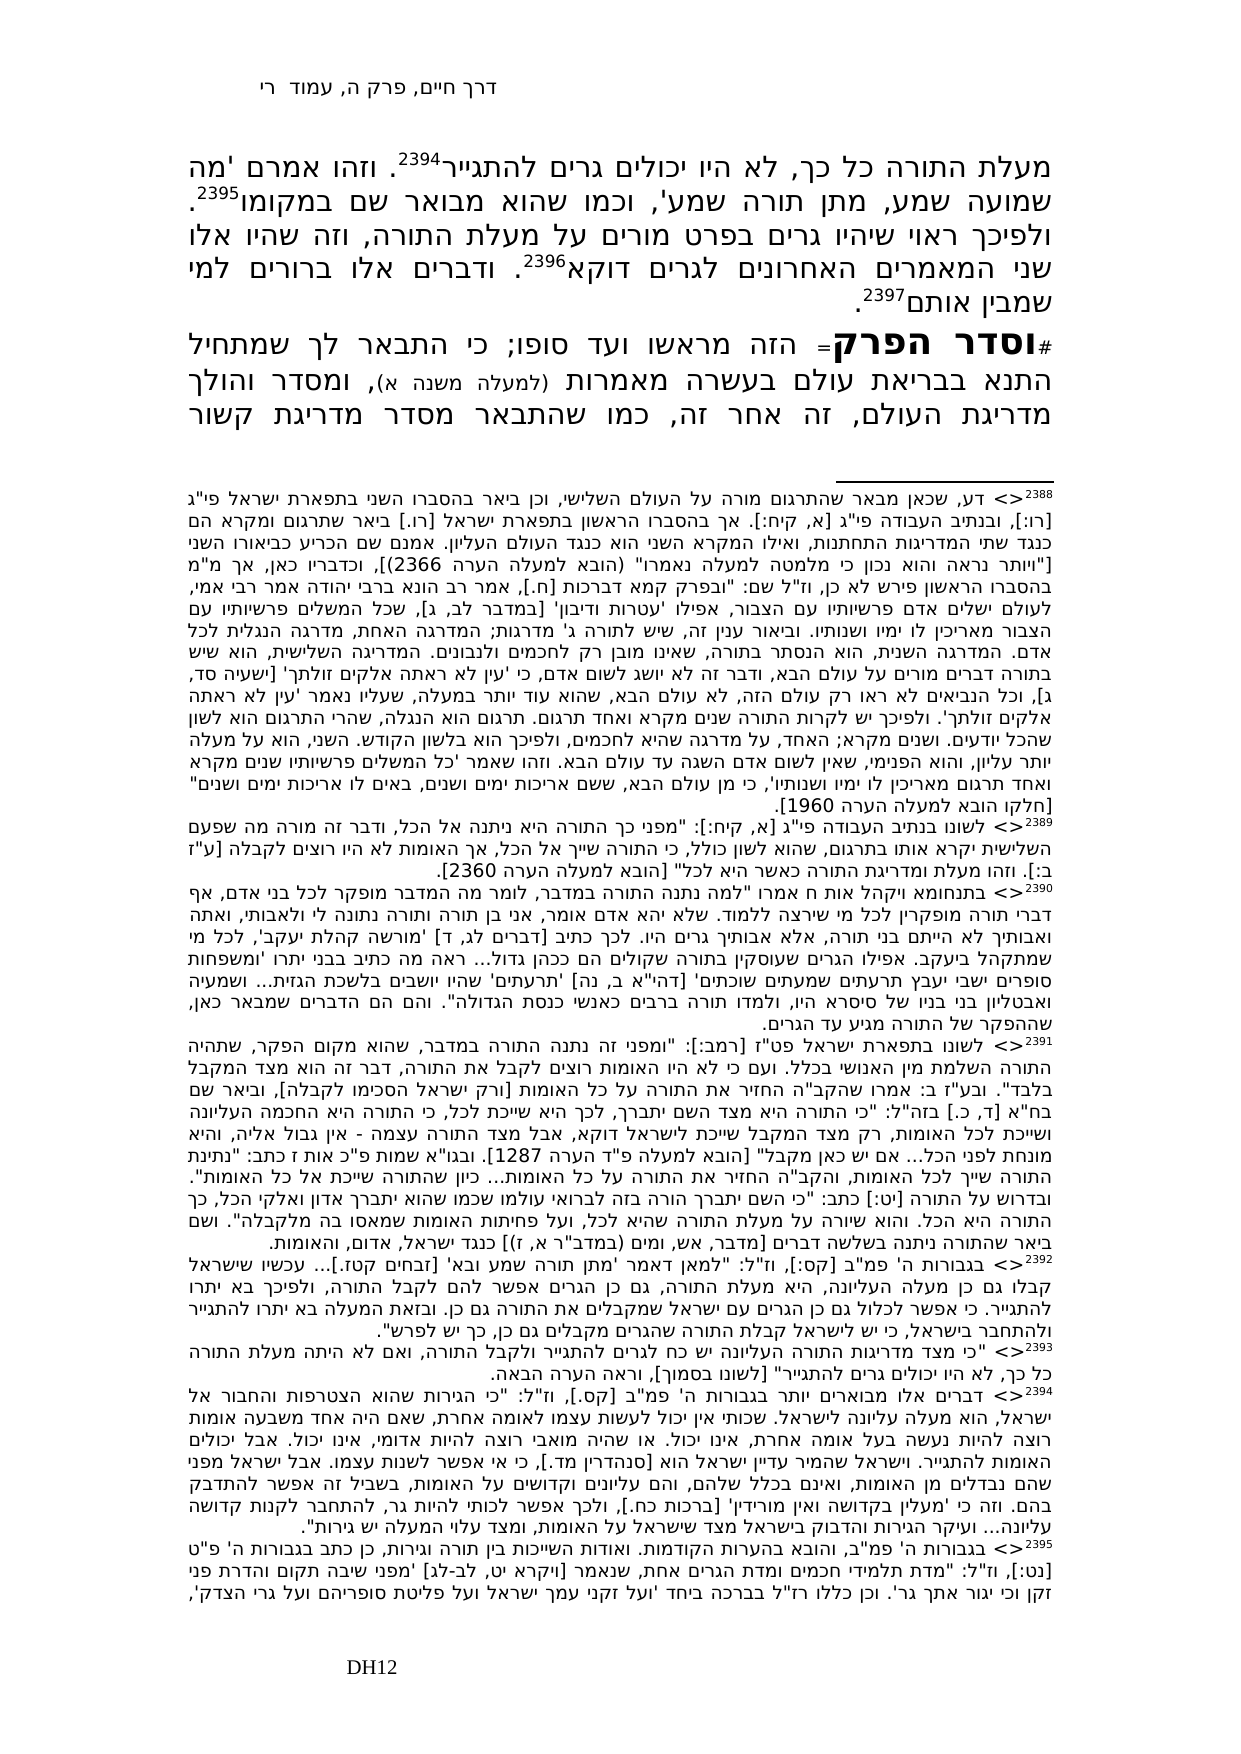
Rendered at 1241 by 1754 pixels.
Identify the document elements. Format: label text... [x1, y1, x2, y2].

text #ומזה הטעם= עצמו גם כן ראוי שיהיה המאמר הזה לבן גרים, כי מדריגת התורה באמת הוא כח הגרים ביותר. וביארנו זה בספר גבורות השם (פרק מב) אצל יתרו 'מה שמועה שמע, מתן תורה שמע ובא להתגייר' (זבחים קטז.), כי כל כך מדריגת התורה עליונה כוללת הכל, עד שהכל משותפים בה, כי כוללת הכל, אף האומות. שלכך נתנה התורה במדבר במקום הפקר, עד שאפילו האומות שייכים אל התורה. וכל זה מפני מדריגת ומעלת התורה העליונה, שהיא על הכל והיא אל הכל, אם היו רוצים האומות לקבל התורה, רק הם לא רצו בתורה (ע"ז ב:), אבל מצד נותן התורה היא שייכת אל הכל, כמו שהתבאר שם. ומזה תראה כי הגירות בפרט מורה על מעלת התורה העליונה, ודבר זה ידוע בחכמה. ולפיכך כאשר בא לספר מדריגת התורה העליונה, היה המאמר בלשון ארמי ולגרים, כי מצד מדריגת* התורה העליונה יש כח לגרים להתגייר ולקבל התורה, ואם לא היתה מעלת התורה כל כך, לא היו יכולים גרים להתגייר. וזהו אמרם 'מה שמועה שמע, מתן תורה שמע', וכמו שהוא מבואר שם במקומו. ולפיכך ראוי שיהיו גרים בפרט מורים על מעלת התורה, וזה שהיו אלו שני המאמרים האחרונים לגרים דוקא. ודברים אלו ברורים למי שמבין אותם. [187, 150, 1053, 320]
text #וסדר הפרק= הזה מראשו ועד סופו; כי התבאר לך שמתחיל התנא בבריאת עולם בעשרה מאמרות (למעלה משנה א), ומסדר והולך מדריגת העולם, זה אחר זה, כמו שהתבאר מסדר מדריגת קשור העולם, עד שיהיה עולם אחד, כמו שהתבאר אצל (למעלה משנה יז) 'כל אהבה התלויה בדבר', והפך זה הרחקת המחלוקת (למעלה משנה טז). ואחר כך מסדר מדריגת כח הכללי שבעולם, וזהו (למעלה משנה יח) 'כל המזכה את הרבים'. ואחר כך מסדר עוד מעלה עליונה על זה, היא* מדריגת אברהם (למעלה משנה יט), שהוא היה אב וסבה אל הכלל של אומה. ואל יהא לך מדריגתו של אברהם מדריגה קטנה, שהרי אמרו כי* (ב"ר יב, ט) "אלה תולדות שמים וארץ בהבראם" (בראשית ב, ד), בשביל אברהם נברא העולם, ודבר זה בארנו בהרבה מקומות. וסדר גם כן הפך זה ענין בלעם, שהוא הפך זה, שכמו שיש בעולם מדריגה עליונה, היא מדריגת אברהם, שהיא התחלת העולם, ולפיכך תלמידי אברהם יורשין גן עדן. והפך זה תלמידי בלעם, הם יורשין גיהנם, שהוא אבדון בעולם, הכל כמו שהתבאר למעלה. [187, 320, 1053, 431]
